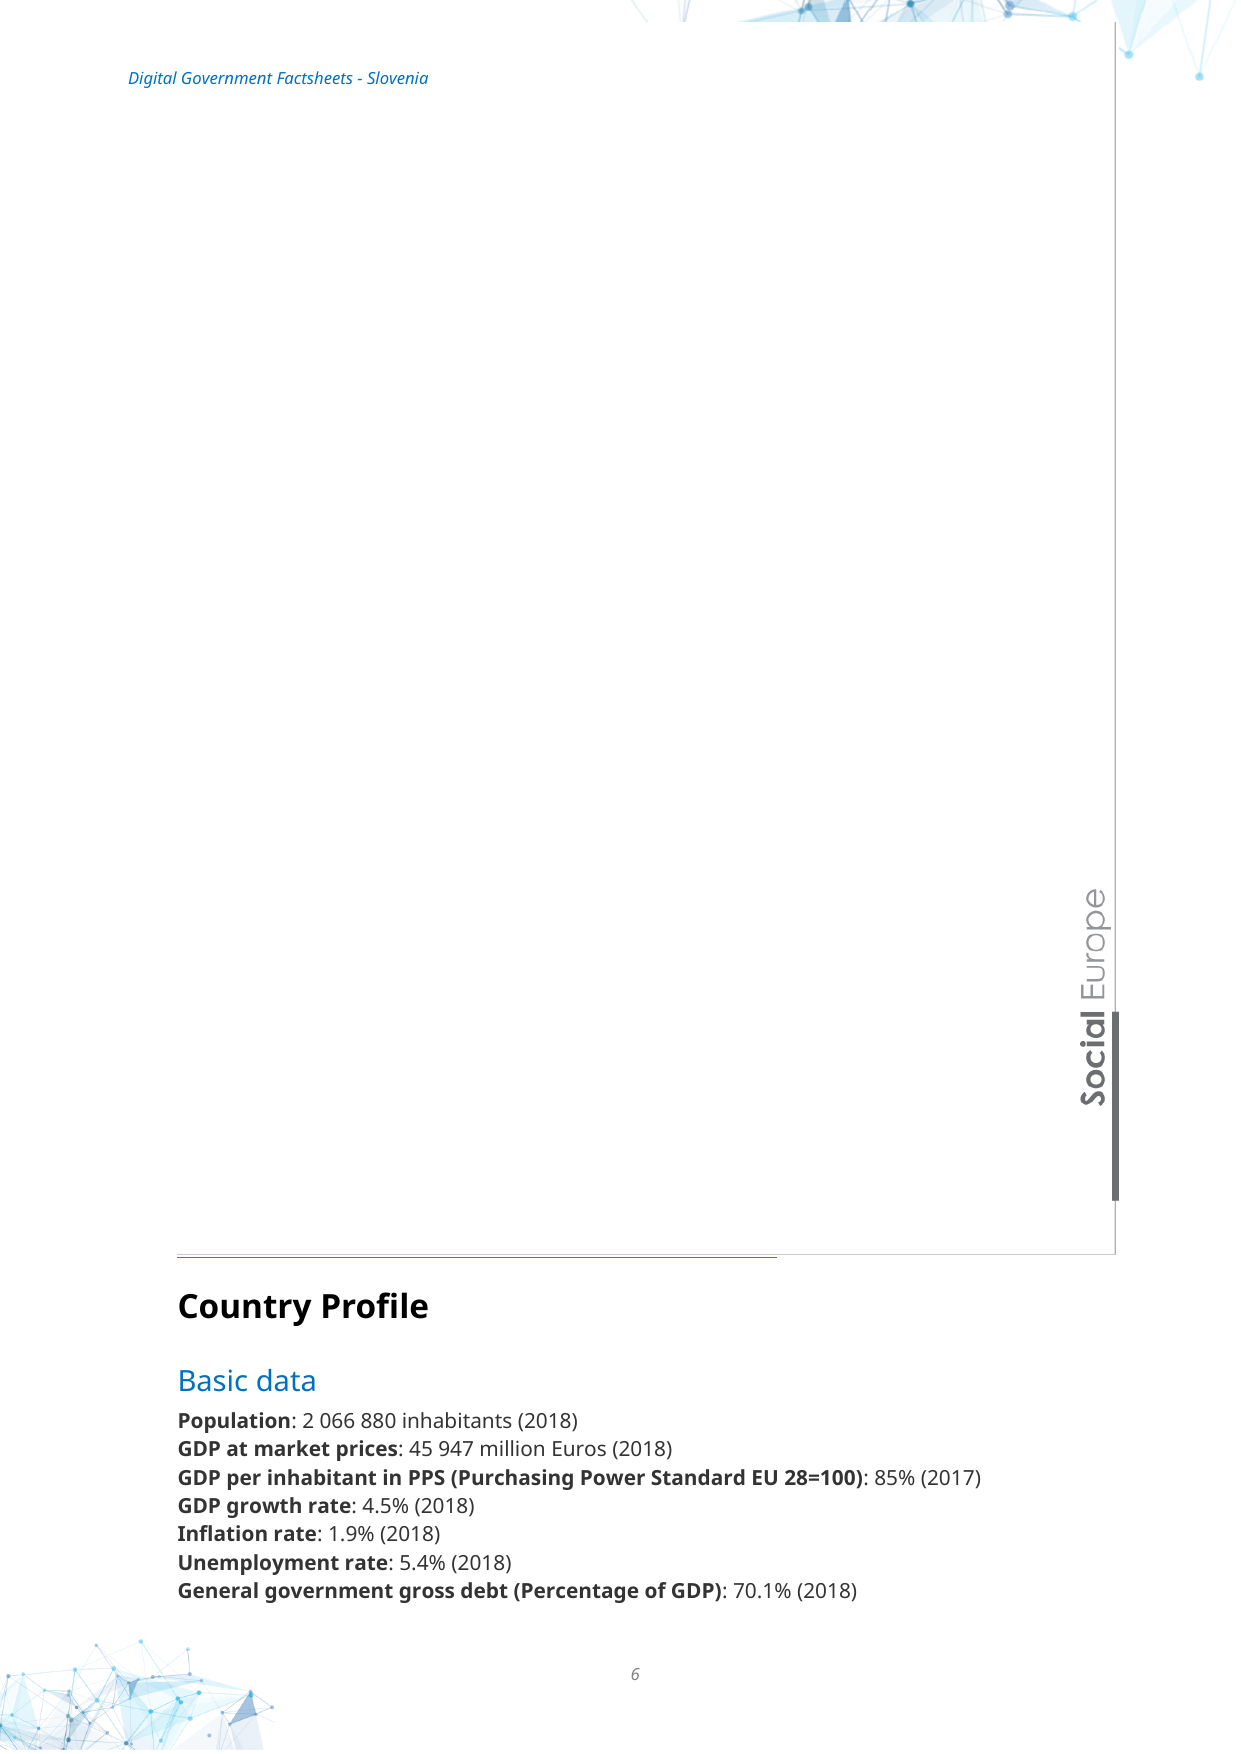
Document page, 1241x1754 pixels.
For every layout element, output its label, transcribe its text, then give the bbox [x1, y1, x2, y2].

text General government gross debt (Percentage of GDP): 70.1% (2018) [177, 1576, 1092, 1605]
text GDP per inhabitant in PPS (Purchasing Power Standard EU 28=100): 85% (2017) [177, 1463, 1092, 1491]
picture [177, 22, 1119, 1255]
text Population: 2 066 880 inhabitants (2018) [177, 1406, 1092, 1434]
text GDP growth rate: 4.5% (2018) [177, 1491, 1092, 1519]
text GDP at market prices: 45 947 million Euros (2018) [177, 1434, 1092, 1463]
subtitle Basic data [177, 1360, 1092, 1399]
text Unemployment rate: 5.4% (2018) [177, 1548, 1092, 1576]
subtitle Country Profile [177, 1283, 1092, 1329]
text Inflation rate: 1.9% (2018) [177, 1519, 1092, 1548]
